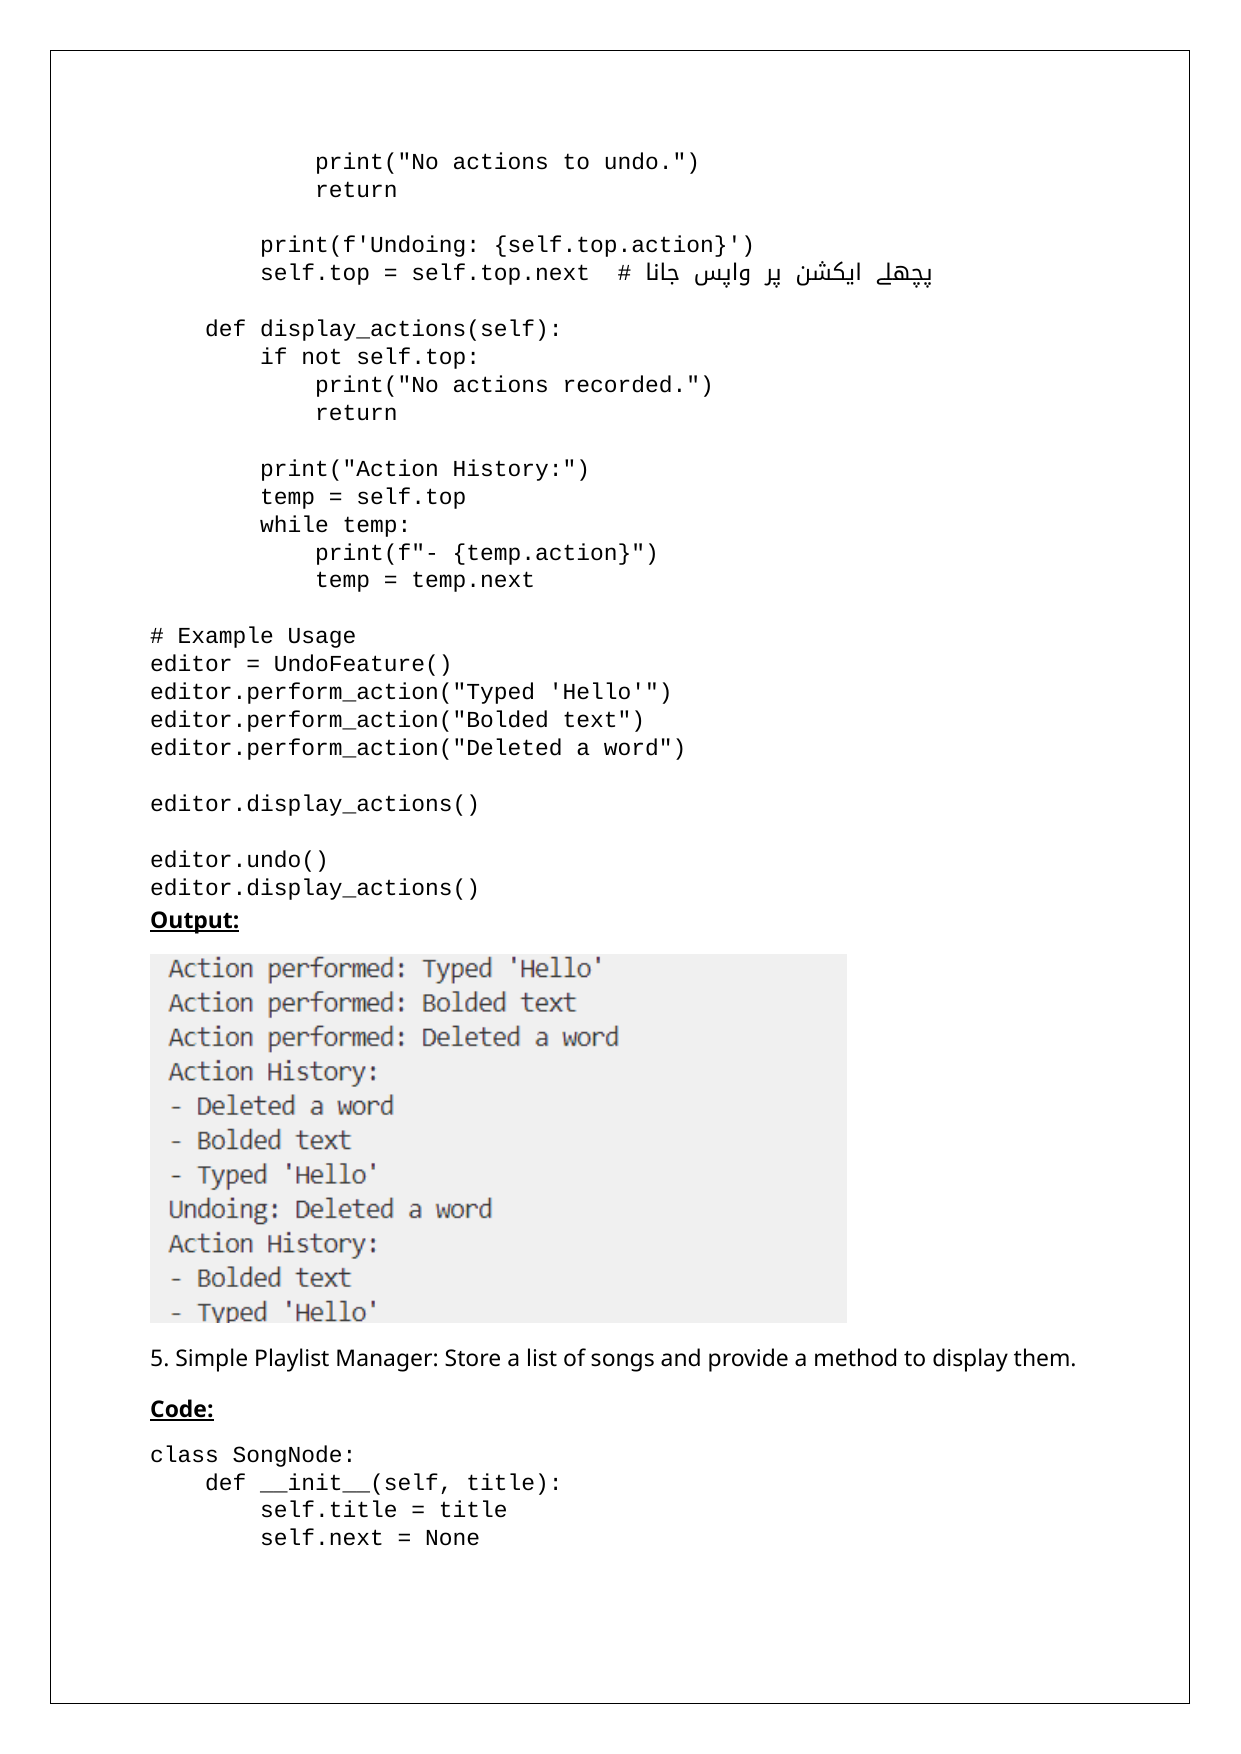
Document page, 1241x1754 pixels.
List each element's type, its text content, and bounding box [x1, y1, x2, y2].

text Code: [150, 1392, 1090, 1424]
text editor.perform_action("Deleted a word") [150, 736, 1090, 762]
text self.top = self.top.next # پچھلے ایکشن پر واپس جانا [150, 262, 1090, 288]
text class SongNode: [150, 1443, 1090, 1469]
text print("Action History:") [150, 457, 1090, 483]
text if not self.top: [150, 345, 1090, 371]
text editor = UndoFeature() [150, 652, 1090, 678]
text return [150, 178, 1090, 204]
text return [150, 401, 1090, 427]
text def display_actions(self): [150, 317, 1090, 343]
text print("No actions to undo.") [150, 150, 1090, 176]
picture [150, 954, 847, 1323]
text def __init__(self, title): [150, 1471, 1090, 1497]
text editor.undo() [150, 848, 1090, 874]
text print(f'Undoing: {self.top.action}') [150, 234, 1090, 260]
text editor.perform_action("Bolded text") [150, 708, 1090, 734]
text editor.perform_action("Typed 'Hello'") [150, 680, 1090, 706]
text 5. Simple Playlist Manager: Store a list of songs and provide a method to display them. [150, 1342, 1090, 1373]
text Output: [150, 904, 1090, 935]
text temp = self.top [150, 485, 1090, 511]
text editor.display_actions() [150, 876, 1090, 902]
text temp = temp.next [150, 569, 1090, 595]
text print(f"- {temp.action}") [150, 541, 1090, 567]
text self.title = title [150, 1499, 1090, 1525]
text editor.display_actions() [150, 792, 1090, 818]
text self.next = None [150, 1527, 1090, 1553]
text while temp: [150, 513, 1090, 539]
text # Example Usage [150, 624, 1090, 651]
text print("No actions recorded.") [150, 373, 1090, 399]
